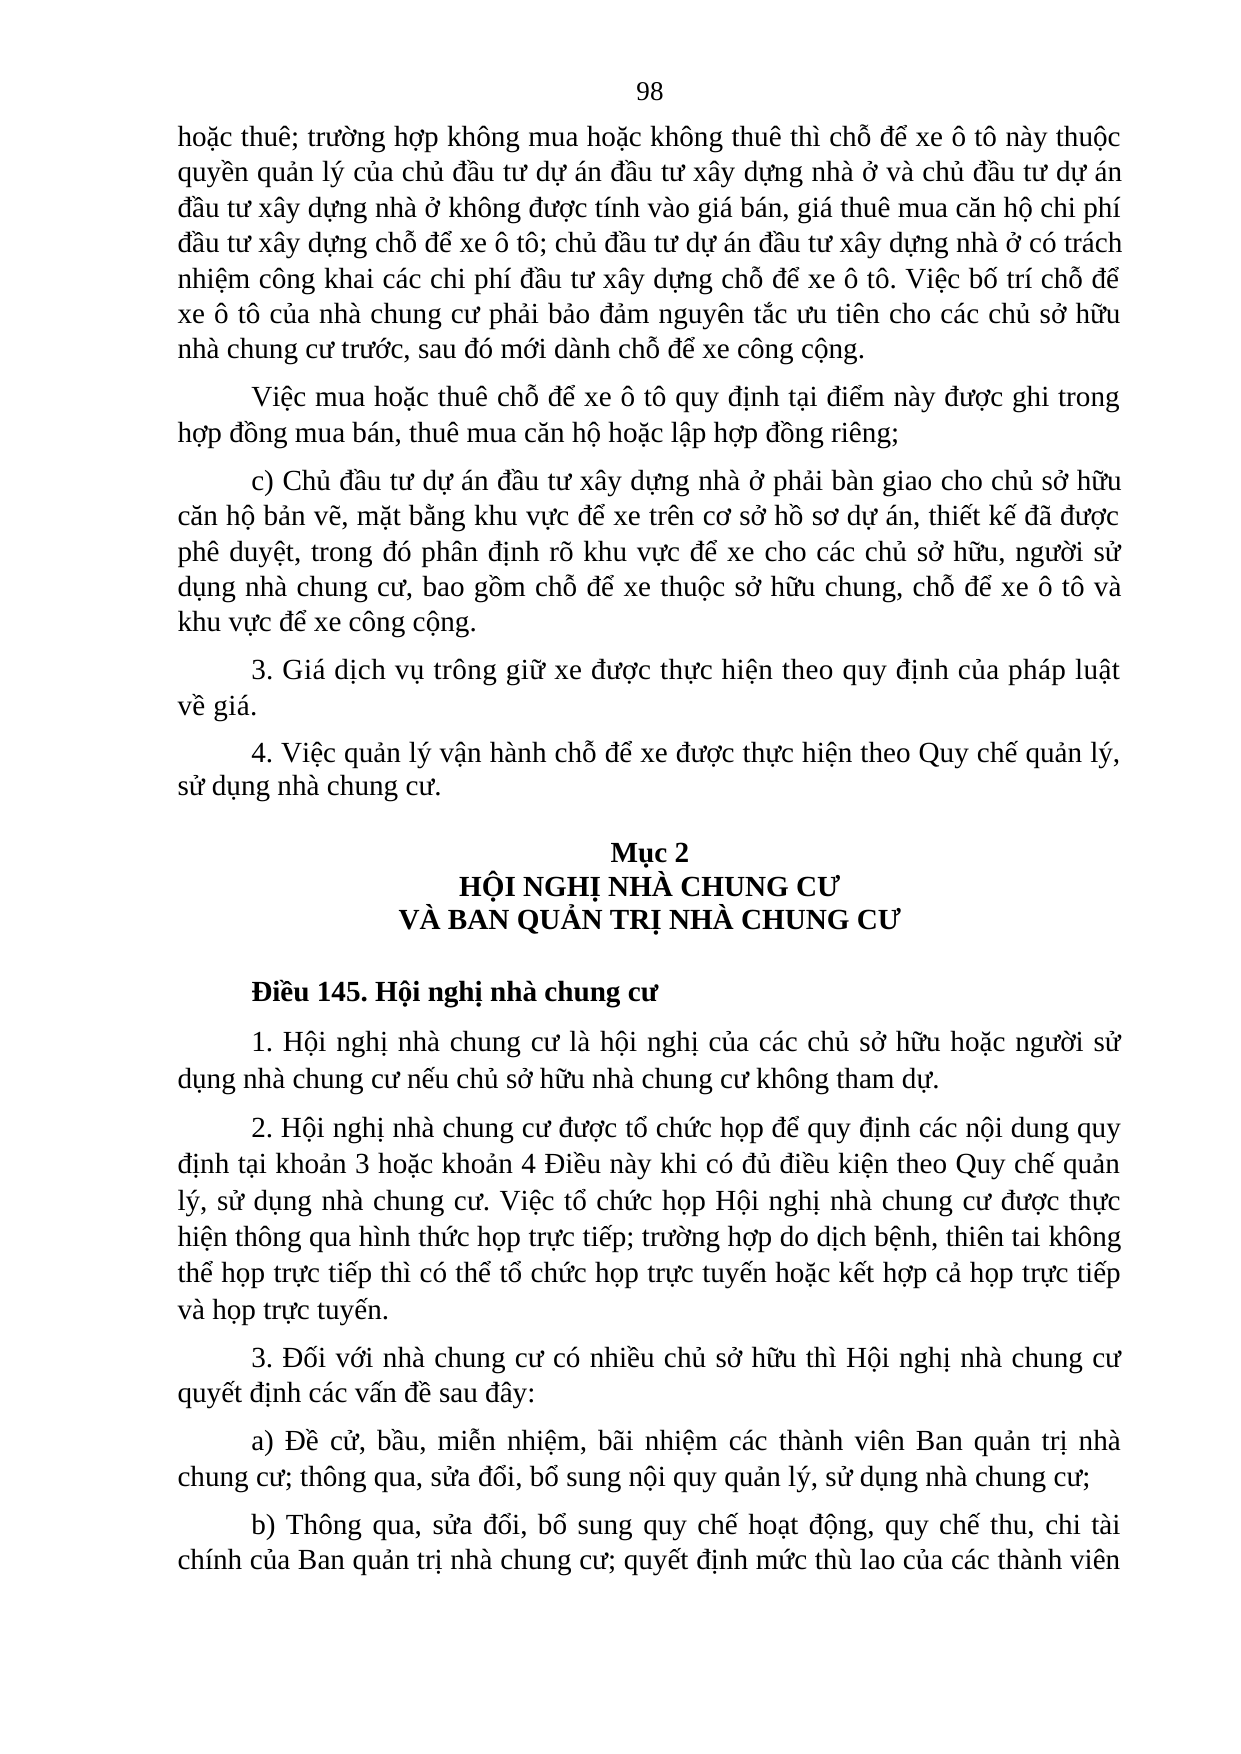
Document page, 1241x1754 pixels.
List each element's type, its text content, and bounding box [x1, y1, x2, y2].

text Việc mua hoặc thuê chỗ để xe ô tô quy định tại điểm này được ghi trong hợp đồng mua bán, thuê mua căn hộ hoặc lập hợp đồng riêng; [177, 378, 1122, 449]
text 3. Giá dịch vụ trông giữ xe được thực hiện theo quy định của pháp luật về giá. [177, 651, 1122, 722]
text a) Đề cử, bầu, miễn nhiệm, bãi nhiệm các thành viên Ban quản trị nhà chung cư; thông qua, sửa đổi, bổ sung nội quy quản lý, sử dụng nhà chung cư; [177, 1422, 1122, 1493]
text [177, 118, 1122, 366]
text c) Chủ đầu tư dự án đầu tư xây dựng nhà ở phải bàn giao cho chủ sở hữu căn hộ bản vẽ, mặt bằng khu vực để xe trên cơ sở hồ sơ dự án, thiết kế đã được phê duyệt, trong đó phân định rõ khu vực để xe cho các chủ sở hữu, người sử dụng nhà chung cư, bao gồm chỗ để xe thuộc sở hữu chung, chỗ để xe ô tô và khu vực để xe công cộng. [177, 462, 1122, 639]
subtitle Mục 2 [177, 835, 1122, 869]
subtitle VÀ BAN QUẢN TRỊ NHÀ CHUNG CƯ [177, 902, 1122, 936]
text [177, 1506, 1122, 1577]
text 4. Việc quản lý vận hành chỗ để xe được thực hiện theo Quy chế quản lý, sử dụng nhà chung cư. [177, 735, 1122, 802]
text 2. Hội nghị nhà chung cư được tổ chức họp để quy định các nội dung quy định tại khoản 3 hoặc khoản 4 Điều này khi có đủ điều kiện theo Quy chế quản lý, sử dụng nhà chung cư. Việc tổ chức họp Hội nghị nhà chung cư được thực hiện thông qua hình thức họp trực tiếp; trường hợp do dịch bệnh, thiên tai không thể họp trực tiếp thì có thể tổ chức họp trực tuyến hoặc kết hợp cả họp trực tiếp và họp trực tuyến. [177, 1108, 1122, 1327]
subtitle Điều 145. Hội nghị nhà chung cư [177, 974, 1122, 1007]
text 3. Đối với nhà chung cư có nhiều chủ sở hữu thì Hội nghị nhà chung cư quyết định các vấn đề sau đây: [177, 1339, 1122, 1410]
text 1. Hội nghị nhà chung cư là hội nghị của các chủ sở hữu hoặc người sử dụng nhà chung cư nếu chủ sở hữu nhà chung cư không tham dự. [177, 1022, 1122, 1095]
subtitle HỘI NGHỊ NHÀ CHUNG CƯ [177, 869, 1122, 902]
